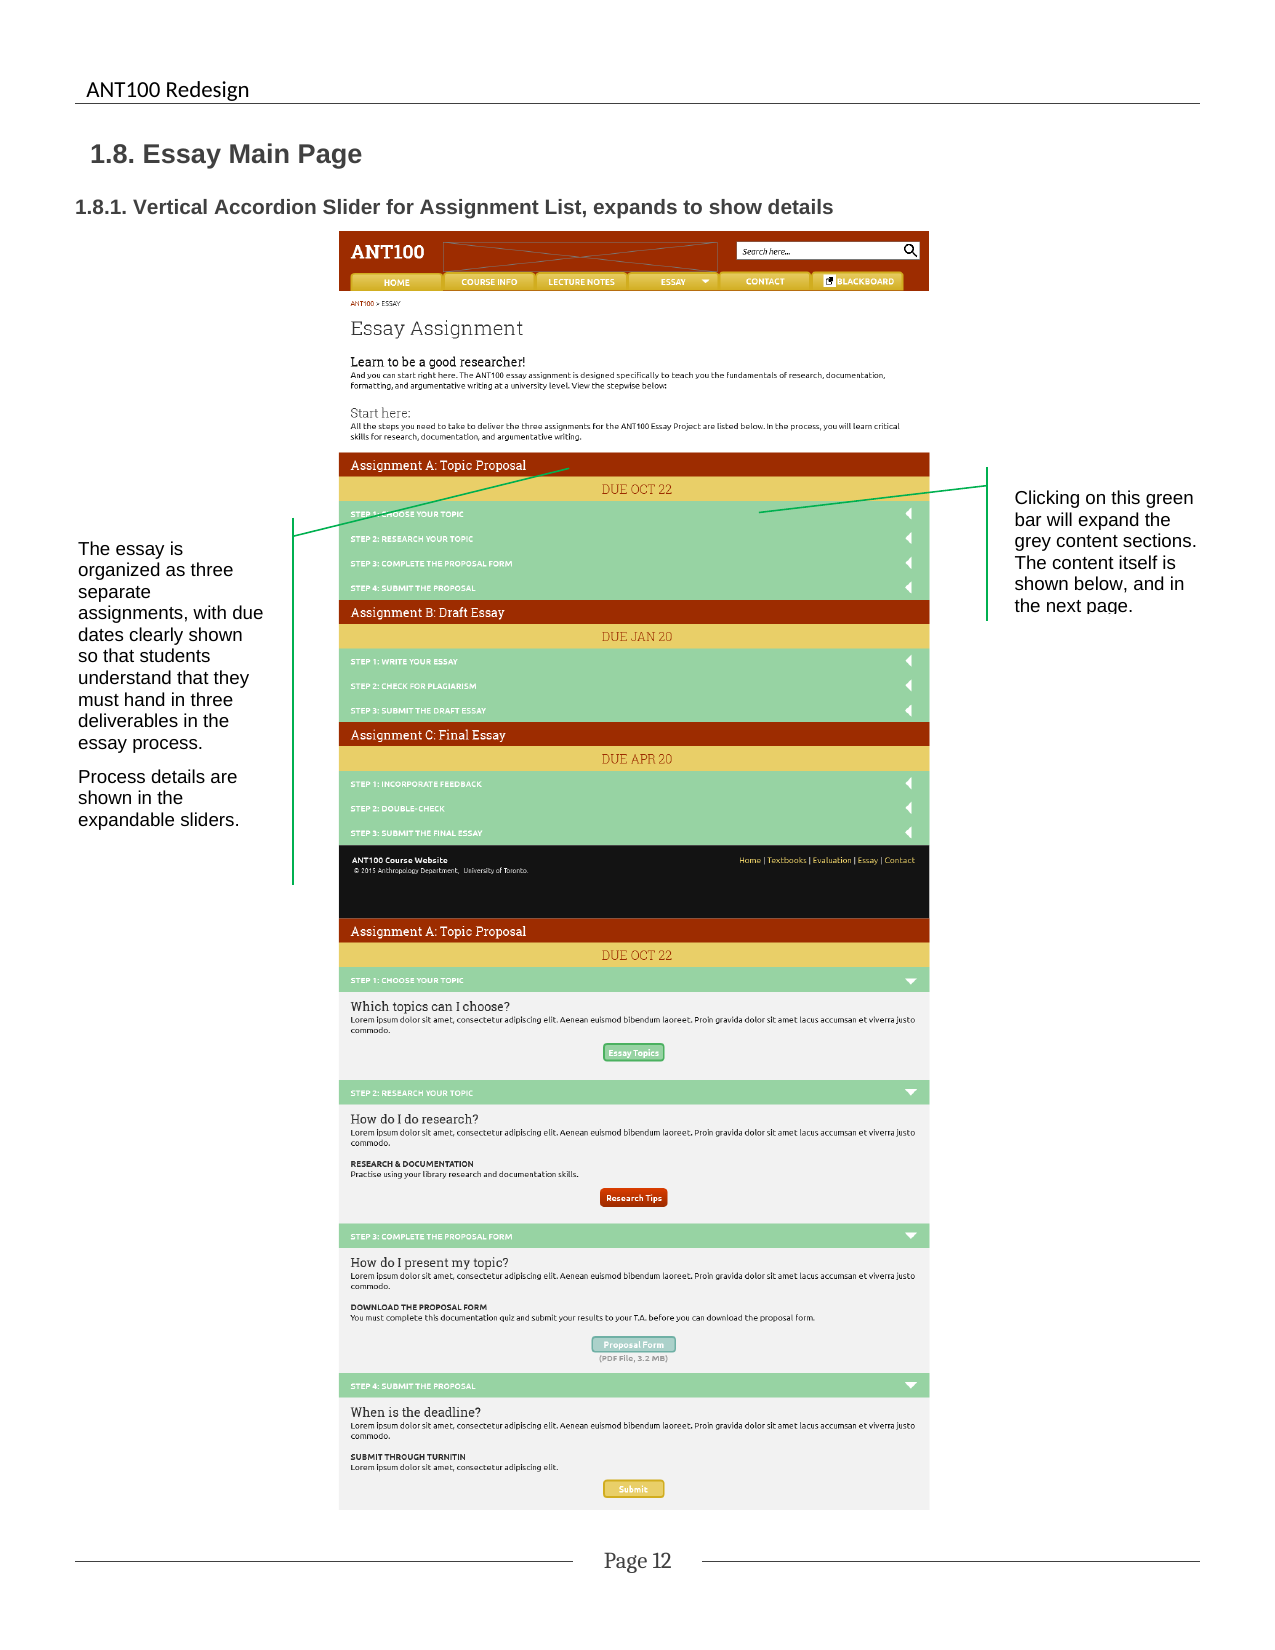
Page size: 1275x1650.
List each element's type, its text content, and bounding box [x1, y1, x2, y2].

subtitle Essay Main Page [90, 138, 1200, 169]
picture [338, 231, 937, 1526]
subtitle Vertical Accordion Slider for Assignment List, expands to show details [75, 194, 1200, 218]
